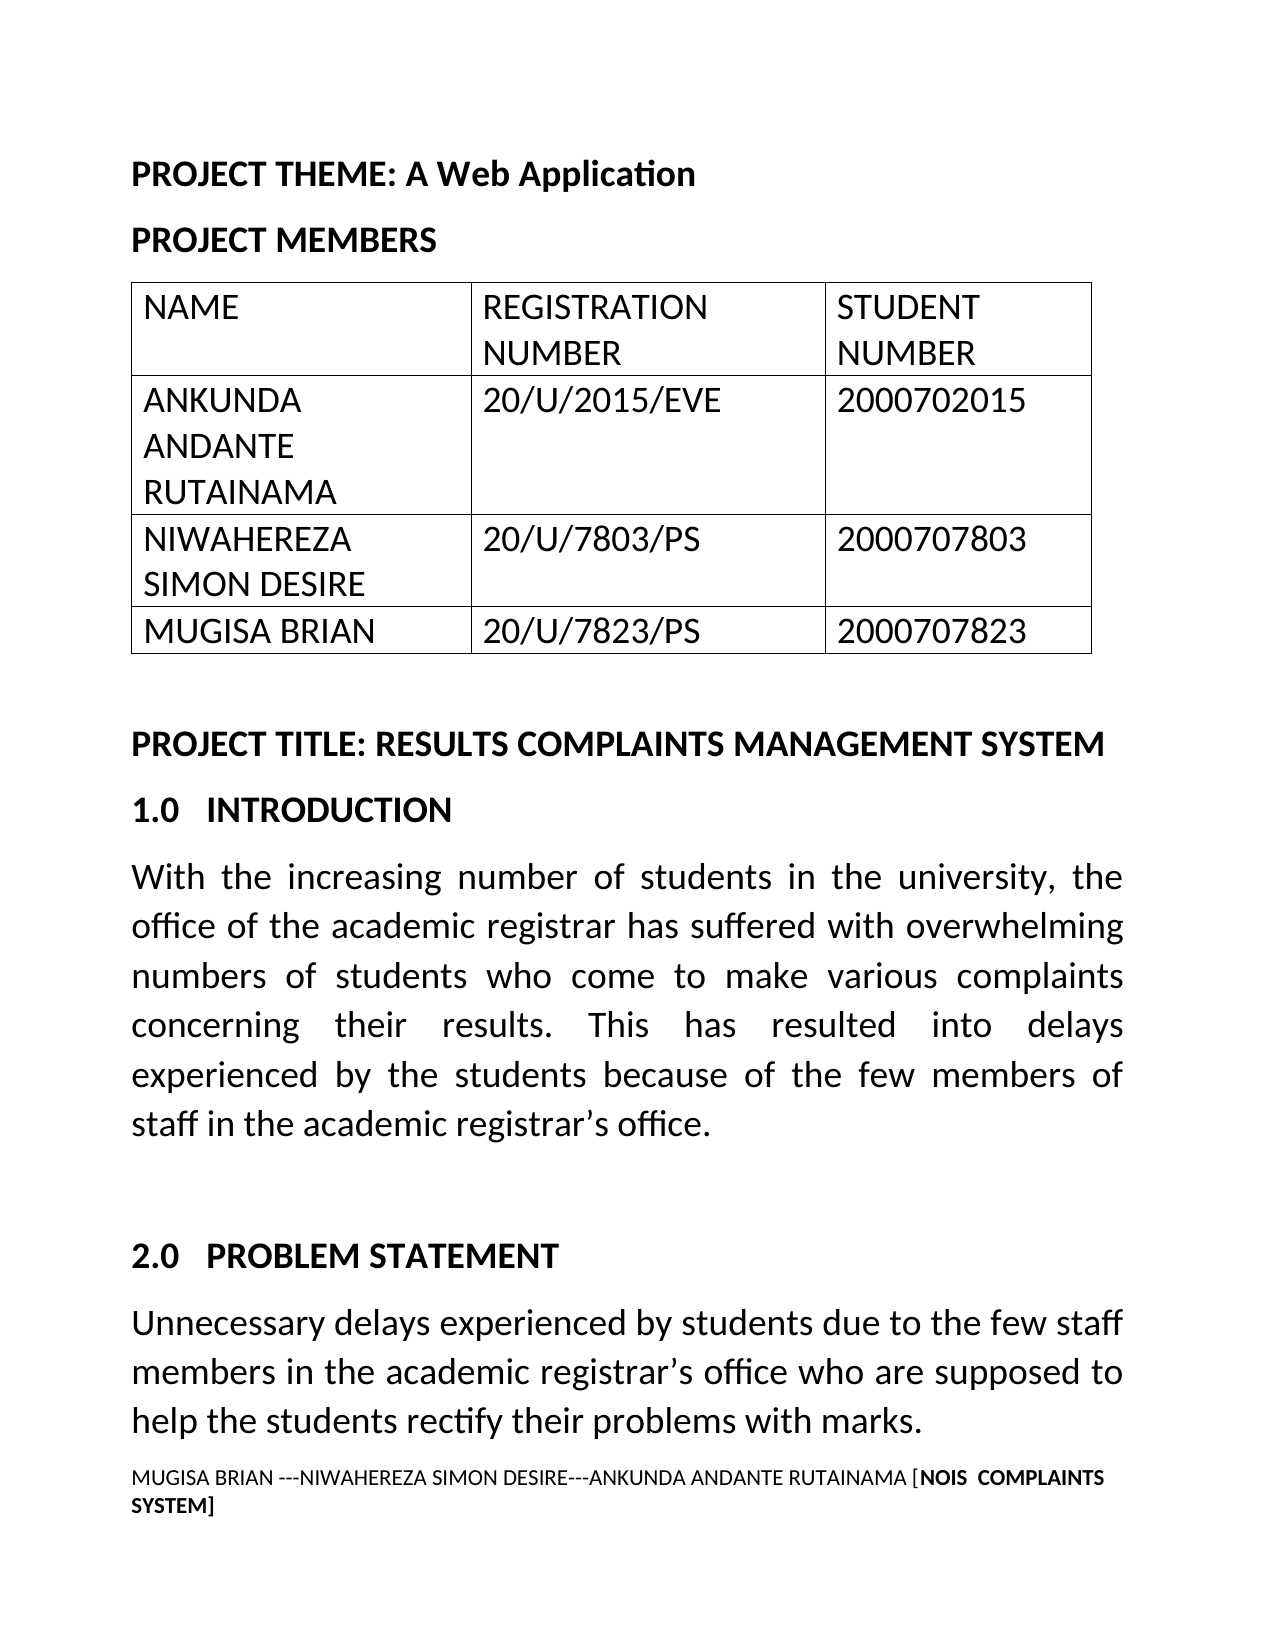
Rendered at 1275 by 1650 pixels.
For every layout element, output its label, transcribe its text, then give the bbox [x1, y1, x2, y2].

table_cell MUGISA BRIAN [132, 607, 471, 653]
text PROJECT MEMBERS [131, 216, 1125, 262]
table_cell 20/U/7823/PS [472, 607, 825, 653]
table_cell 20/U/2015/EVE [472, 376, 825, 513]
text PROJECT TITLE: RESULTS COMPLAINTS MANAGEMENT SYSTEM [131, 720, 1125, 766]
table_cell 2000707823 [826, 607, 1091, 653]
table_cell NIWAHEREZA SIMON DESIRE [132, 515, 471, 606]
table_header NAME [132, 283, 471, 375]
list PROBLEM STATEMENT [131, 1232, 1125, 1278]
table_cell 20/U/7803/PS [472, 515, 825, 606]
text PROJECT THEME: A Web Application [131, 150, 1125, 196]
table_header REGISTRATION NUMBER [472, 283, 825, 375]
table_cell 2000702015 [826, 376, 1091, 513]
text With the increasing number of students in the university, the office of the academic registrar has suffered with overwhelming numbers of students who come to make various complaints concerning their results. This has resulted into delays experienced by the students because of the few members of staff in the academic registrar’s office. [131, 853, 1125, 1146]
list INTRODUCTION [131, 786, 1125, 832]
table_header STUDENT NUMBER [826, 283, 1091, 375]
text Unnecessary delays experienced by students due to the few staff members in the academic registrar’s office who are supposed to help the students rectify their problems with marks. [131, 1298, 1125, 1443]
table_cell 2000707803 [826, 515, 1091, 606]
table_cell ANKUNDA ANDANTE RUTAINAMA [132, 376, 471, 513]
